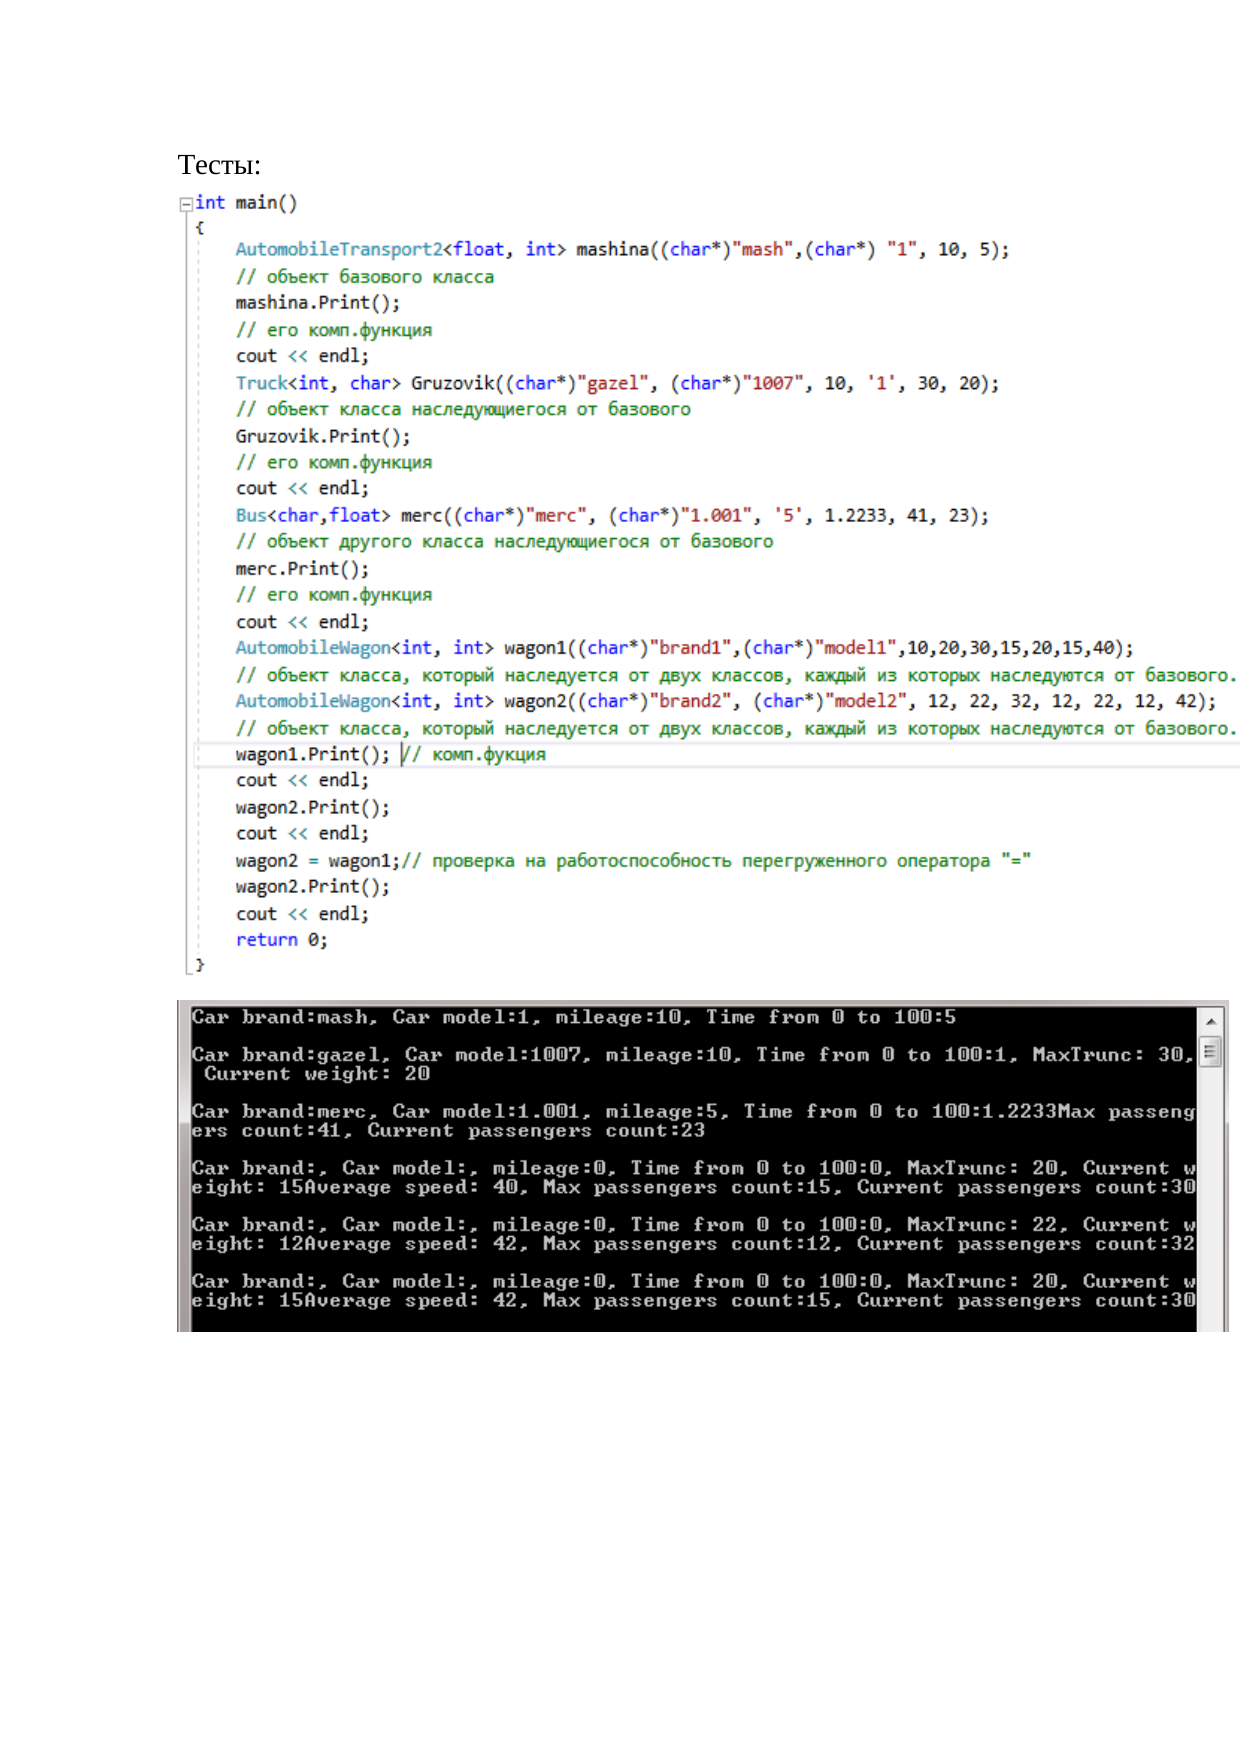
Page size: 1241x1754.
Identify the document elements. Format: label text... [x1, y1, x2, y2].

text Тесты: [177, 147, 1152, 180]
picture [177, 180, 1241, 1332]
